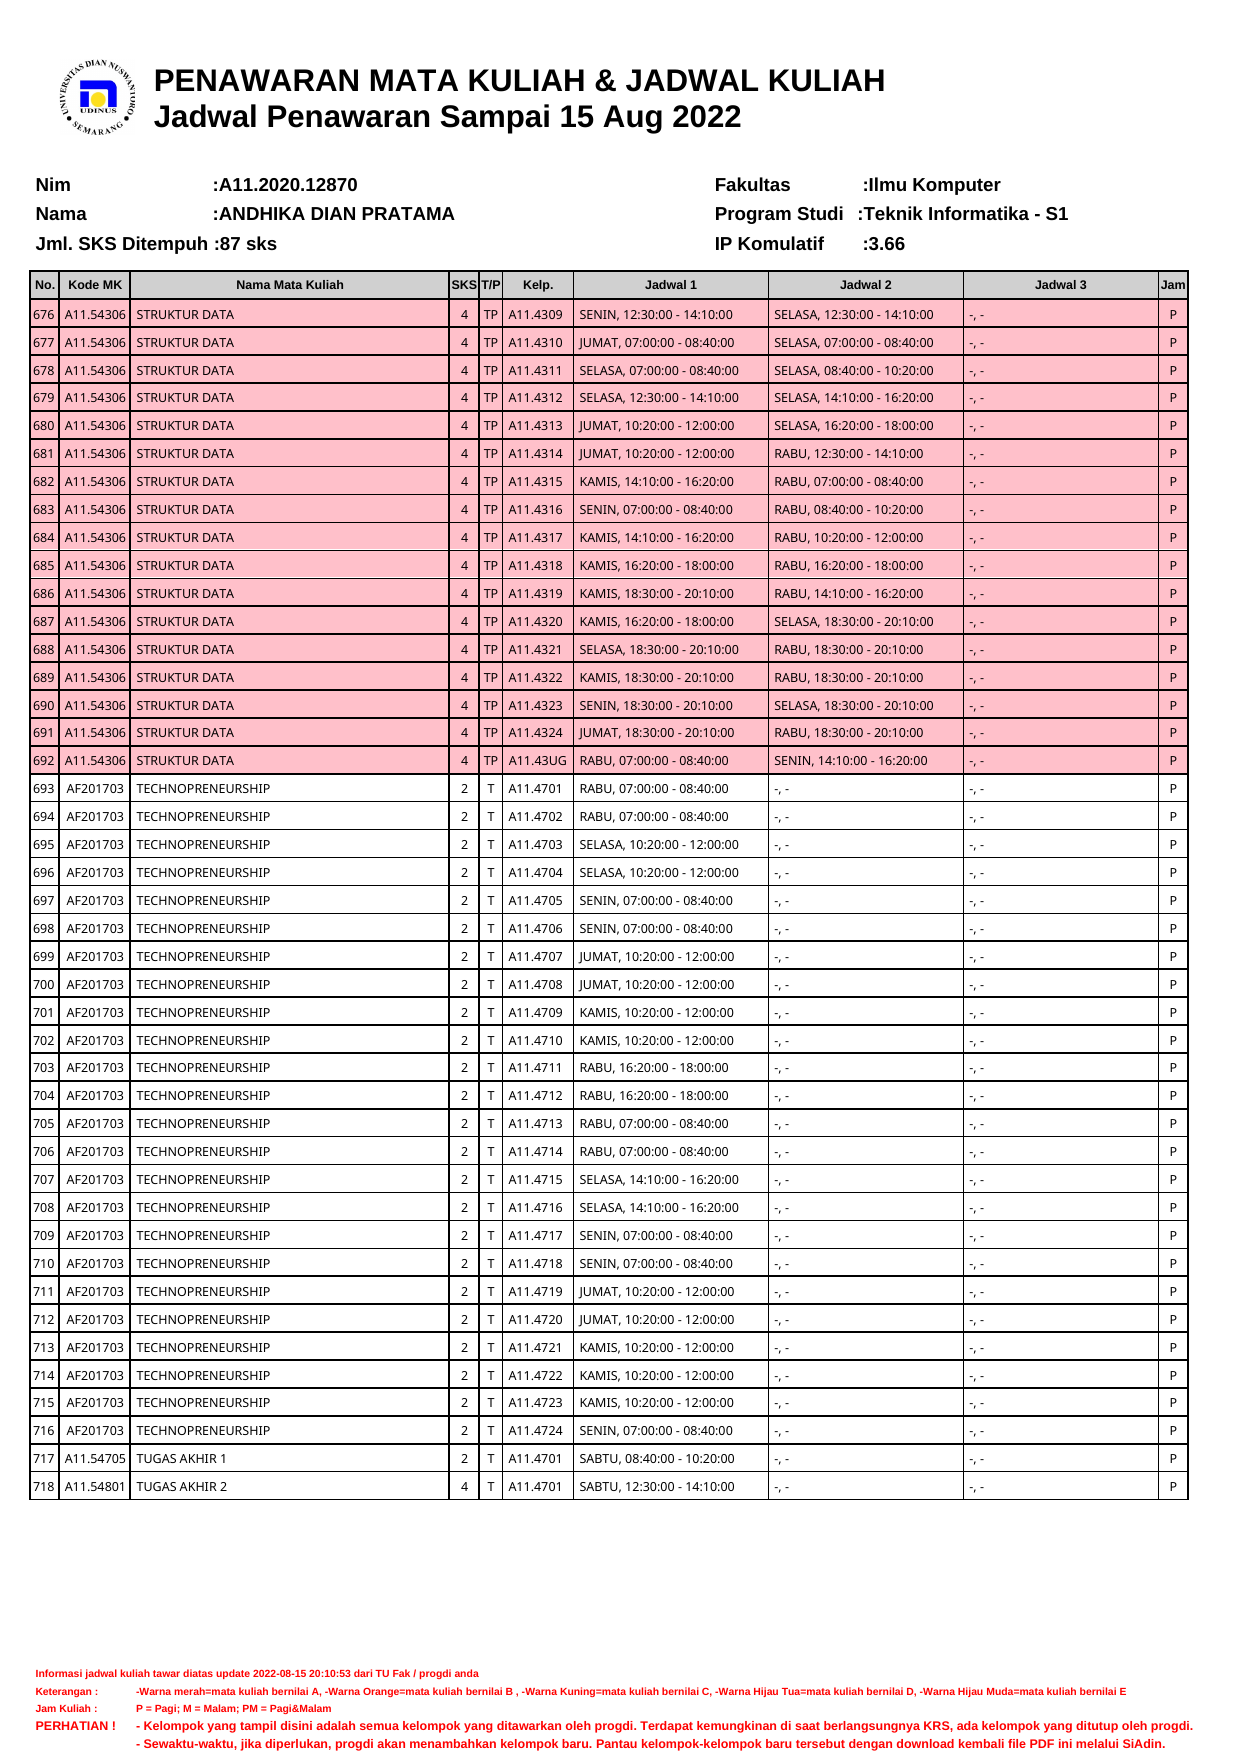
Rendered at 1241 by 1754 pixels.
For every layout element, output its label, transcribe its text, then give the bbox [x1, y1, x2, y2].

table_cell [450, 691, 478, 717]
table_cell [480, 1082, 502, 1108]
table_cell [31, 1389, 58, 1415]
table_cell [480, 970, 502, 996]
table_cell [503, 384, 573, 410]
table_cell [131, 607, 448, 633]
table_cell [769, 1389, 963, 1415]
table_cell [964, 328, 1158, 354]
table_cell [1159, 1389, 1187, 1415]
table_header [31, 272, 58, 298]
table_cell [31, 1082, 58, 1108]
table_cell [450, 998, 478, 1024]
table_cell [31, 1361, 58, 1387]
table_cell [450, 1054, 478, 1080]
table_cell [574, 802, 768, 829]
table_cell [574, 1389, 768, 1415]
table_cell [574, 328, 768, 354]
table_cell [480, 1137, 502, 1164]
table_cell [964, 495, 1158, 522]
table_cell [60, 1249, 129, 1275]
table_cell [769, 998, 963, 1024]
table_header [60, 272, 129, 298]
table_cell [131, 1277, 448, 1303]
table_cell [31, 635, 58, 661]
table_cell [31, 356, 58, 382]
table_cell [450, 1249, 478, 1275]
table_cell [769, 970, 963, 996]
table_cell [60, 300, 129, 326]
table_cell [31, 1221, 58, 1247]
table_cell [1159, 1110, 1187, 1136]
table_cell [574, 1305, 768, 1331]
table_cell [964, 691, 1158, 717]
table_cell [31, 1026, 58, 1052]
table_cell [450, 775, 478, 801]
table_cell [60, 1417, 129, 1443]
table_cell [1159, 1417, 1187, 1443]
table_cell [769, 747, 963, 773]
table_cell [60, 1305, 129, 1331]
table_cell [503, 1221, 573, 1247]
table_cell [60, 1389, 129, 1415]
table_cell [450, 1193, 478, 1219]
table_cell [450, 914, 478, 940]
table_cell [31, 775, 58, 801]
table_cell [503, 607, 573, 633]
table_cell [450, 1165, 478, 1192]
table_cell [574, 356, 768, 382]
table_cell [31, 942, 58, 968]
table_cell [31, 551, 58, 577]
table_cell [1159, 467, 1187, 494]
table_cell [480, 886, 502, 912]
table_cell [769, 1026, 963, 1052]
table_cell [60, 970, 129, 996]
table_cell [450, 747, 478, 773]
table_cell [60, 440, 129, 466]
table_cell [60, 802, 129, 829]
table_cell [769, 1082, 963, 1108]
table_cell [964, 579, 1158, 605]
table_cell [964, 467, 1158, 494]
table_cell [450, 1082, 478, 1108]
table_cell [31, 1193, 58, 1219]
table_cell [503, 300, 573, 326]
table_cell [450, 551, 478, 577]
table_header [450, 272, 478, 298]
text Nama :ANDHIKA DIAN PRATAMA Program Studi :Teknik Informatika - S1 [35, 203, 1201, 224]
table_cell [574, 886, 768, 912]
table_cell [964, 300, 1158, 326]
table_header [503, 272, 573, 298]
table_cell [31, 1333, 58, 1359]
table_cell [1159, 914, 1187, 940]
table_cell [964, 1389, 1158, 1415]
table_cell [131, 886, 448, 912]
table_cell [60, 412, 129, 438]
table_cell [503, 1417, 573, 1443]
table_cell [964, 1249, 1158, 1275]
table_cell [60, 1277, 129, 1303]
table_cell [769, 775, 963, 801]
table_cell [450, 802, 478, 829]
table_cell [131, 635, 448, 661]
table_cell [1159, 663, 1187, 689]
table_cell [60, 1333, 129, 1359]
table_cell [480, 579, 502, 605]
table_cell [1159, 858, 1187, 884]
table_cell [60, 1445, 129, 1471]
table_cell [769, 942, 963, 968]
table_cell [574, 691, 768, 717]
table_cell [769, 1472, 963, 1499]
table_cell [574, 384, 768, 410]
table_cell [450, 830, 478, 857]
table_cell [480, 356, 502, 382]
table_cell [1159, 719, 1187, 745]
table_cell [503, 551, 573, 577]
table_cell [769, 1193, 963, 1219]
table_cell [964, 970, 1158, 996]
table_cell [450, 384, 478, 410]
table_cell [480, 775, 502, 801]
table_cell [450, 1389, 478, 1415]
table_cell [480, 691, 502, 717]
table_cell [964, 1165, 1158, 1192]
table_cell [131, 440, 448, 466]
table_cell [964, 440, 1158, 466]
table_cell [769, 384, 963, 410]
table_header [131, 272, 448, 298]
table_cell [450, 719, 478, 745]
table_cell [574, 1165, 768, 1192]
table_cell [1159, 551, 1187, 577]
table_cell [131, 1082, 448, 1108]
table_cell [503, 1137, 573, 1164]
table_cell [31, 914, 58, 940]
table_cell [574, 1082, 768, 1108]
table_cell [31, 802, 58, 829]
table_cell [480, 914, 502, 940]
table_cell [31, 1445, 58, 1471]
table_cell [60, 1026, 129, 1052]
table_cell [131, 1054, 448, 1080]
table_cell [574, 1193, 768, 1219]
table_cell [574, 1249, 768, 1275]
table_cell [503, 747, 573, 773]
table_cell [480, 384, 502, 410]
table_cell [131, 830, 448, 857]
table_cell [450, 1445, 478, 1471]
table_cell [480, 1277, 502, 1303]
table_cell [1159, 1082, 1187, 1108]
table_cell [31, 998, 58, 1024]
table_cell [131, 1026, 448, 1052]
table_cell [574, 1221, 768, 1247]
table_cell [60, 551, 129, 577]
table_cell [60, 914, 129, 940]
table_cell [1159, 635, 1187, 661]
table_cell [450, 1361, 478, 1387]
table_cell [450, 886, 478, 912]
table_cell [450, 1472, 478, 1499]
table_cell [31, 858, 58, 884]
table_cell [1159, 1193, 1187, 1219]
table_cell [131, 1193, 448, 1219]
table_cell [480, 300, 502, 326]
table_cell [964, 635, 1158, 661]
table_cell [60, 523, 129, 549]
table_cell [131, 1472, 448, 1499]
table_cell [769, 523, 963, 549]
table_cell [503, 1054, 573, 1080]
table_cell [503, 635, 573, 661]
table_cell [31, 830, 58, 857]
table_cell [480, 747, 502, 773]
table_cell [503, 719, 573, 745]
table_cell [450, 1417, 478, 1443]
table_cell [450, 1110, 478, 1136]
text Nim :A11.2020.12870 Fakultas :Ilmu Komputer [35, 173, 1201, 195]
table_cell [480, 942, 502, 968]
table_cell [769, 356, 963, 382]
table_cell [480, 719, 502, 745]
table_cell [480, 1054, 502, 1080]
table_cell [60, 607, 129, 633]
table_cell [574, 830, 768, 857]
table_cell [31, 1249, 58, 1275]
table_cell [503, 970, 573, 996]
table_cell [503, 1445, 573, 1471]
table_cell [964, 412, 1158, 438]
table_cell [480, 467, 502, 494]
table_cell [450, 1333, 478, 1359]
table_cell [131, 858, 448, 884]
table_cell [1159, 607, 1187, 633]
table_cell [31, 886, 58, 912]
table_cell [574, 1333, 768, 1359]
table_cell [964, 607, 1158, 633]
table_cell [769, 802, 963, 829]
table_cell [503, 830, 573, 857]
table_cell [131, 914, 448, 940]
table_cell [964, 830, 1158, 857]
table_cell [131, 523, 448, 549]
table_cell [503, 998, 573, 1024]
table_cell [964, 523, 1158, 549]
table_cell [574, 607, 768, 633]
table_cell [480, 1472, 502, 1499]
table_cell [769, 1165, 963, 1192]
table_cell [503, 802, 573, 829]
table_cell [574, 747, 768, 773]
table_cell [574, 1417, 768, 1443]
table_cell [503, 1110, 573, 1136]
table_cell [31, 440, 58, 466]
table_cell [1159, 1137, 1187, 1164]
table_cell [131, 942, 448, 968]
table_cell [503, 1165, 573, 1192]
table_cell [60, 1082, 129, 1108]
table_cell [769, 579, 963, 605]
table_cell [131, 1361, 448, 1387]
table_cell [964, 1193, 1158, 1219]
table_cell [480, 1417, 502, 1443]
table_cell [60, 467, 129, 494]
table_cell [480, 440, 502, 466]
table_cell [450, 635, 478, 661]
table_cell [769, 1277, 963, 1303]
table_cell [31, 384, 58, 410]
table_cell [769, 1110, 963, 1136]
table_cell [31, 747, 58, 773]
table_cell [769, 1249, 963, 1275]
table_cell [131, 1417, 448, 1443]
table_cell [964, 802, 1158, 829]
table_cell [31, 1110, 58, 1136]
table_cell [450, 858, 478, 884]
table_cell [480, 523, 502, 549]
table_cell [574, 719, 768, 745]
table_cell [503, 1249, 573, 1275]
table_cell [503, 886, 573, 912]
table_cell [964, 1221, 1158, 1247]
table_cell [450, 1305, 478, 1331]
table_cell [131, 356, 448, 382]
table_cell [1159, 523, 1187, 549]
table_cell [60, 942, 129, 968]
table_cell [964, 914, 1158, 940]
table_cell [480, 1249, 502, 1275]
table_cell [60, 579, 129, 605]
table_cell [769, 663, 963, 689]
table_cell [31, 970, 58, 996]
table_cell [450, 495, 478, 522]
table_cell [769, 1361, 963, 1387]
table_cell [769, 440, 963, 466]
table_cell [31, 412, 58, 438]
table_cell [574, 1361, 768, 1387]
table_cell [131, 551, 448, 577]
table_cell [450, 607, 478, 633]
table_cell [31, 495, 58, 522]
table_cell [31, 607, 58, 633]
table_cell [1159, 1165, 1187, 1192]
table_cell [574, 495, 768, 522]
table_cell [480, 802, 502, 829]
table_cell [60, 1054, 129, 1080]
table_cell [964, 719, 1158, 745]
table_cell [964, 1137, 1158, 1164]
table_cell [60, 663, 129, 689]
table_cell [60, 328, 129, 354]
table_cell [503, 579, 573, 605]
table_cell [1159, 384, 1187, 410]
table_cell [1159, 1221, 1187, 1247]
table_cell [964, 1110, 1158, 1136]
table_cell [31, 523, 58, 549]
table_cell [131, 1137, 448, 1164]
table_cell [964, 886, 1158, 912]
picture [59, 59, 135, 135]
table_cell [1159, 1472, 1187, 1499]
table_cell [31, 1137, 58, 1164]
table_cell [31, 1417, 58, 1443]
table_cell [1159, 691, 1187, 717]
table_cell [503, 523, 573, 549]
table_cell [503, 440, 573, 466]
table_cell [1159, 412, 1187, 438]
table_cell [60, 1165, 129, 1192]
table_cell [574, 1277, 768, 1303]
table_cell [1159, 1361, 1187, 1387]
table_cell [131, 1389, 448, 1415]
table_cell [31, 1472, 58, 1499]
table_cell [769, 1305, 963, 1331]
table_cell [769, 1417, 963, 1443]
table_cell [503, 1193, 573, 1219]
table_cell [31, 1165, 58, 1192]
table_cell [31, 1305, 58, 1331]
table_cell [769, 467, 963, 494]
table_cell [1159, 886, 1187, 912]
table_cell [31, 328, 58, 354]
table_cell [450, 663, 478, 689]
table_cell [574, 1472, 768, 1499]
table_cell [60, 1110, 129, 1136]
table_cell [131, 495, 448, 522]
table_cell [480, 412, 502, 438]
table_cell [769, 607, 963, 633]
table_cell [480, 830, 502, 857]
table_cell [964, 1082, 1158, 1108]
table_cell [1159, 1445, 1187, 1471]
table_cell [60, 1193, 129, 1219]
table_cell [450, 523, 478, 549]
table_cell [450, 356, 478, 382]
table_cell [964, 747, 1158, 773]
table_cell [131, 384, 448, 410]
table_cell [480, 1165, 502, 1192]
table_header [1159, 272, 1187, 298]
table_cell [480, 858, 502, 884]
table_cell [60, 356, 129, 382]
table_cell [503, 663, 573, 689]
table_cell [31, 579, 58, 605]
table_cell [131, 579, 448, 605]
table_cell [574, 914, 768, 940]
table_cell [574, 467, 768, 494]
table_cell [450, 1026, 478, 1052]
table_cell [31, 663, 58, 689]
text Jml. SKS Ditempuh :87 sks IP Komulatif :3.66 [35, 232, 1201, 254]
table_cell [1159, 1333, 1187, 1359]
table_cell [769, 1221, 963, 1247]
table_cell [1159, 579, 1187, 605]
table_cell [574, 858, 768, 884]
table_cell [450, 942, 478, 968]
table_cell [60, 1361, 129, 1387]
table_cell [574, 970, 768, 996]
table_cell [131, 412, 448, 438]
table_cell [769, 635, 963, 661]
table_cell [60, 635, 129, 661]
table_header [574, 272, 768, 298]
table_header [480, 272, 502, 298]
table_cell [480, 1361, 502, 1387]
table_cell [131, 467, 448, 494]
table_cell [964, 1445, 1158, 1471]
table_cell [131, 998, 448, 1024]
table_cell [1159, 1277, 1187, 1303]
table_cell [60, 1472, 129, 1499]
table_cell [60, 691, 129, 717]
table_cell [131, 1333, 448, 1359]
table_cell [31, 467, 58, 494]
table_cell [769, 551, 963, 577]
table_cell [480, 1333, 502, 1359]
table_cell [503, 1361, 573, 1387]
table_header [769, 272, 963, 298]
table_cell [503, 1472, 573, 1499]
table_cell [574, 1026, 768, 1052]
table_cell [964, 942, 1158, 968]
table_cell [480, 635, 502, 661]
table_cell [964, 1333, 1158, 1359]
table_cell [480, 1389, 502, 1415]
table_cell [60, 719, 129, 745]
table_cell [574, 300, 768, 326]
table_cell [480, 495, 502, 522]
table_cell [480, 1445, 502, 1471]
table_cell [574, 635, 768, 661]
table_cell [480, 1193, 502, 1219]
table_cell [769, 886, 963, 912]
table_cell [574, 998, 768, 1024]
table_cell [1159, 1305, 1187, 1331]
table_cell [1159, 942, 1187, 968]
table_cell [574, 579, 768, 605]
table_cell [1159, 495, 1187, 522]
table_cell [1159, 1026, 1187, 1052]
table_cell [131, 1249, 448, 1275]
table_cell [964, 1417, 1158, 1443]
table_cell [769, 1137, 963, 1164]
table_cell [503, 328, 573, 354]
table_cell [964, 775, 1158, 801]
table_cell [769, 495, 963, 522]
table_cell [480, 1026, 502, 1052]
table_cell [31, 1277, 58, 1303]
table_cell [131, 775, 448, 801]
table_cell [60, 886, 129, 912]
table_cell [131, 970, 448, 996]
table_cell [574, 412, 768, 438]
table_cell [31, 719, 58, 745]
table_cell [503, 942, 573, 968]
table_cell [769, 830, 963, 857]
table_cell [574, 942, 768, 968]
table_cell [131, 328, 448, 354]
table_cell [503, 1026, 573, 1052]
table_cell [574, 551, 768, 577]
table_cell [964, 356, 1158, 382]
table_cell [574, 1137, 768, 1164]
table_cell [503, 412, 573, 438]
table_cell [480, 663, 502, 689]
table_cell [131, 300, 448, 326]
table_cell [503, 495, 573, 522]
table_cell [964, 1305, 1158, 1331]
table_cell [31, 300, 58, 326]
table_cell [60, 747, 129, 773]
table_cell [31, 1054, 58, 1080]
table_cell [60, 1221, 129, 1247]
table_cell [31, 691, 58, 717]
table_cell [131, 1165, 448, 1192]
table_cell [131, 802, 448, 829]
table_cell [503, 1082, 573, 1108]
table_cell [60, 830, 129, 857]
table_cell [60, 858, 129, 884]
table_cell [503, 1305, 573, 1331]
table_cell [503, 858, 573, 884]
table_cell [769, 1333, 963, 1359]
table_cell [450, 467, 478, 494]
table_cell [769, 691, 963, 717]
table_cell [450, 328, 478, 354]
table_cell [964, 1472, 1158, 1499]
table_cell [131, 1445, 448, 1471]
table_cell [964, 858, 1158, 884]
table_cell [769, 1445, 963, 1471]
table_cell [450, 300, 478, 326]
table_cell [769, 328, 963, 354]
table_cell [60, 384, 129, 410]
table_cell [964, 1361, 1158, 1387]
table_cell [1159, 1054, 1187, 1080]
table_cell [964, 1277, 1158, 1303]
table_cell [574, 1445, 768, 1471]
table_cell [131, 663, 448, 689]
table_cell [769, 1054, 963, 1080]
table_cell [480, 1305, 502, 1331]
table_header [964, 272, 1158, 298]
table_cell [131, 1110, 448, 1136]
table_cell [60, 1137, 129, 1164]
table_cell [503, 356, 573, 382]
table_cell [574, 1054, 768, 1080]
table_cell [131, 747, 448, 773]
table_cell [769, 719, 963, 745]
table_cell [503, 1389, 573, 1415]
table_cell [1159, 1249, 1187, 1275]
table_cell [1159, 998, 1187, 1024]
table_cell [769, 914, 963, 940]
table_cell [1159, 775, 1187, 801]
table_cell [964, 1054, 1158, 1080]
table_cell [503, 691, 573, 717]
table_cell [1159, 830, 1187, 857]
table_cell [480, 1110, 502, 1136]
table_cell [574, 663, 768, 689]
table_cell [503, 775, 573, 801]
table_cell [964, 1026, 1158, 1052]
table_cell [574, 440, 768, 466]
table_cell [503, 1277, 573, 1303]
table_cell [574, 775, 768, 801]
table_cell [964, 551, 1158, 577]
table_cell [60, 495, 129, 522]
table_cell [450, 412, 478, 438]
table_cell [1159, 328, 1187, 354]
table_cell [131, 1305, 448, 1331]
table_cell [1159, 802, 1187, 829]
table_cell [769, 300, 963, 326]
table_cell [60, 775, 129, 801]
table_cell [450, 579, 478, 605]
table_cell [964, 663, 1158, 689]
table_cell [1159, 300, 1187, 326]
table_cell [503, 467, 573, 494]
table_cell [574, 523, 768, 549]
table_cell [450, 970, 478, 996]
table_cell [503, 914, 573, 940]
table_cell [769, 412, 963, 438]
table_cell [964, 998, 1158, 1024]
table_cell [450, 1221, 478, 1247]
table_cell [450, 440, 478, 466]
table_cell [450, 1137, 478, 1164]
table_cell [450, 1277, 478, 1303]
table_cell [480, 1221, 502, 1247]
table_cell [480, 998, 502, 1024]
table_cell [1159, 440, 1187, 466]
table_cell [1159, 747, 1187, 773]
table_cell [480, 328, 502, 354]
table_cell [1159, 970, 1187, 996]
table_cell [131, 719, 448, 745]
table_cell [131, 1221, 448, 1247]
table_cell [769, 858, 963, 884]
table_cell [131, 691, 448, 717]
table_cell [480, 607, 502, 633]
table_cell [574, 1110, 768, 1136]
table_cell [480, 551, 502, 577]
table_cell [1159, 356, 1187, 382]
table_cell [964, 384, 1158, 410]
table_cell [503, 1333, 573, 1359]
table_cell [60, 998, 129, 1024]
